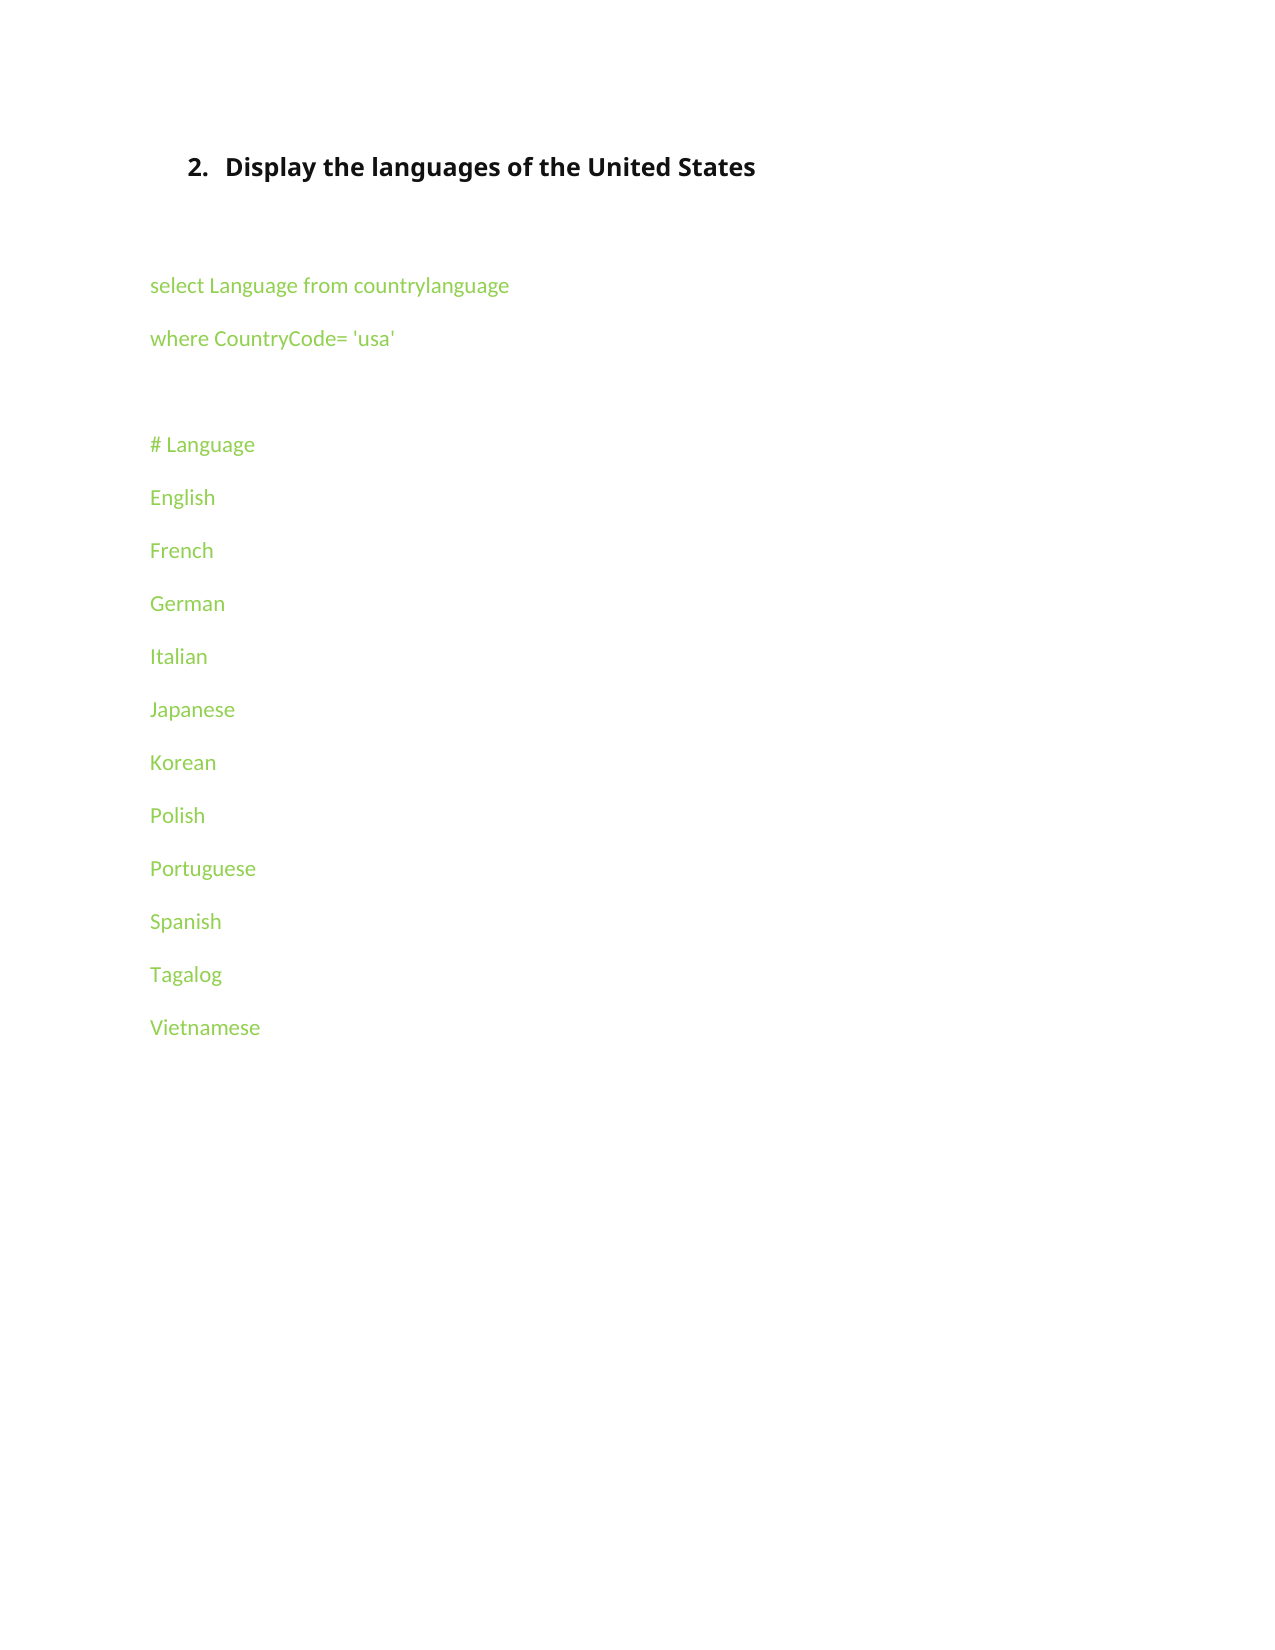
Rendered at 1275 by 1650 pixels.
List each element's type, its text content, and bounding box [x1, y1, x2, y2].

text German [150, 589, 1125, 617]
list Display the languages of the United States [187, 150, 1125, 184]
text French [150, 536, 1125, 564]
text Polish [150, 801, 1125, 829]
text select Language from countrylanguage [150, 271, 1125, 299]
text where CountryCode= 'usa' [150, 324, 1125, 352]
text Japanese [150, 695, 1125, 723]
text Spanish [150, 907, 1125, 935]
text Tagalog [150, 960, 1125, 988]
text # Language [150, 430, 1125, 458]
text Portuguese [150, 854, 1125, 882]
text Italian [150, 642, 1125, 670]
text English [150, 483, 1125, 511]
text Korean [150, 748, 1125, 776]
text Vietnamese [150, 1013, 1125, 1041]
